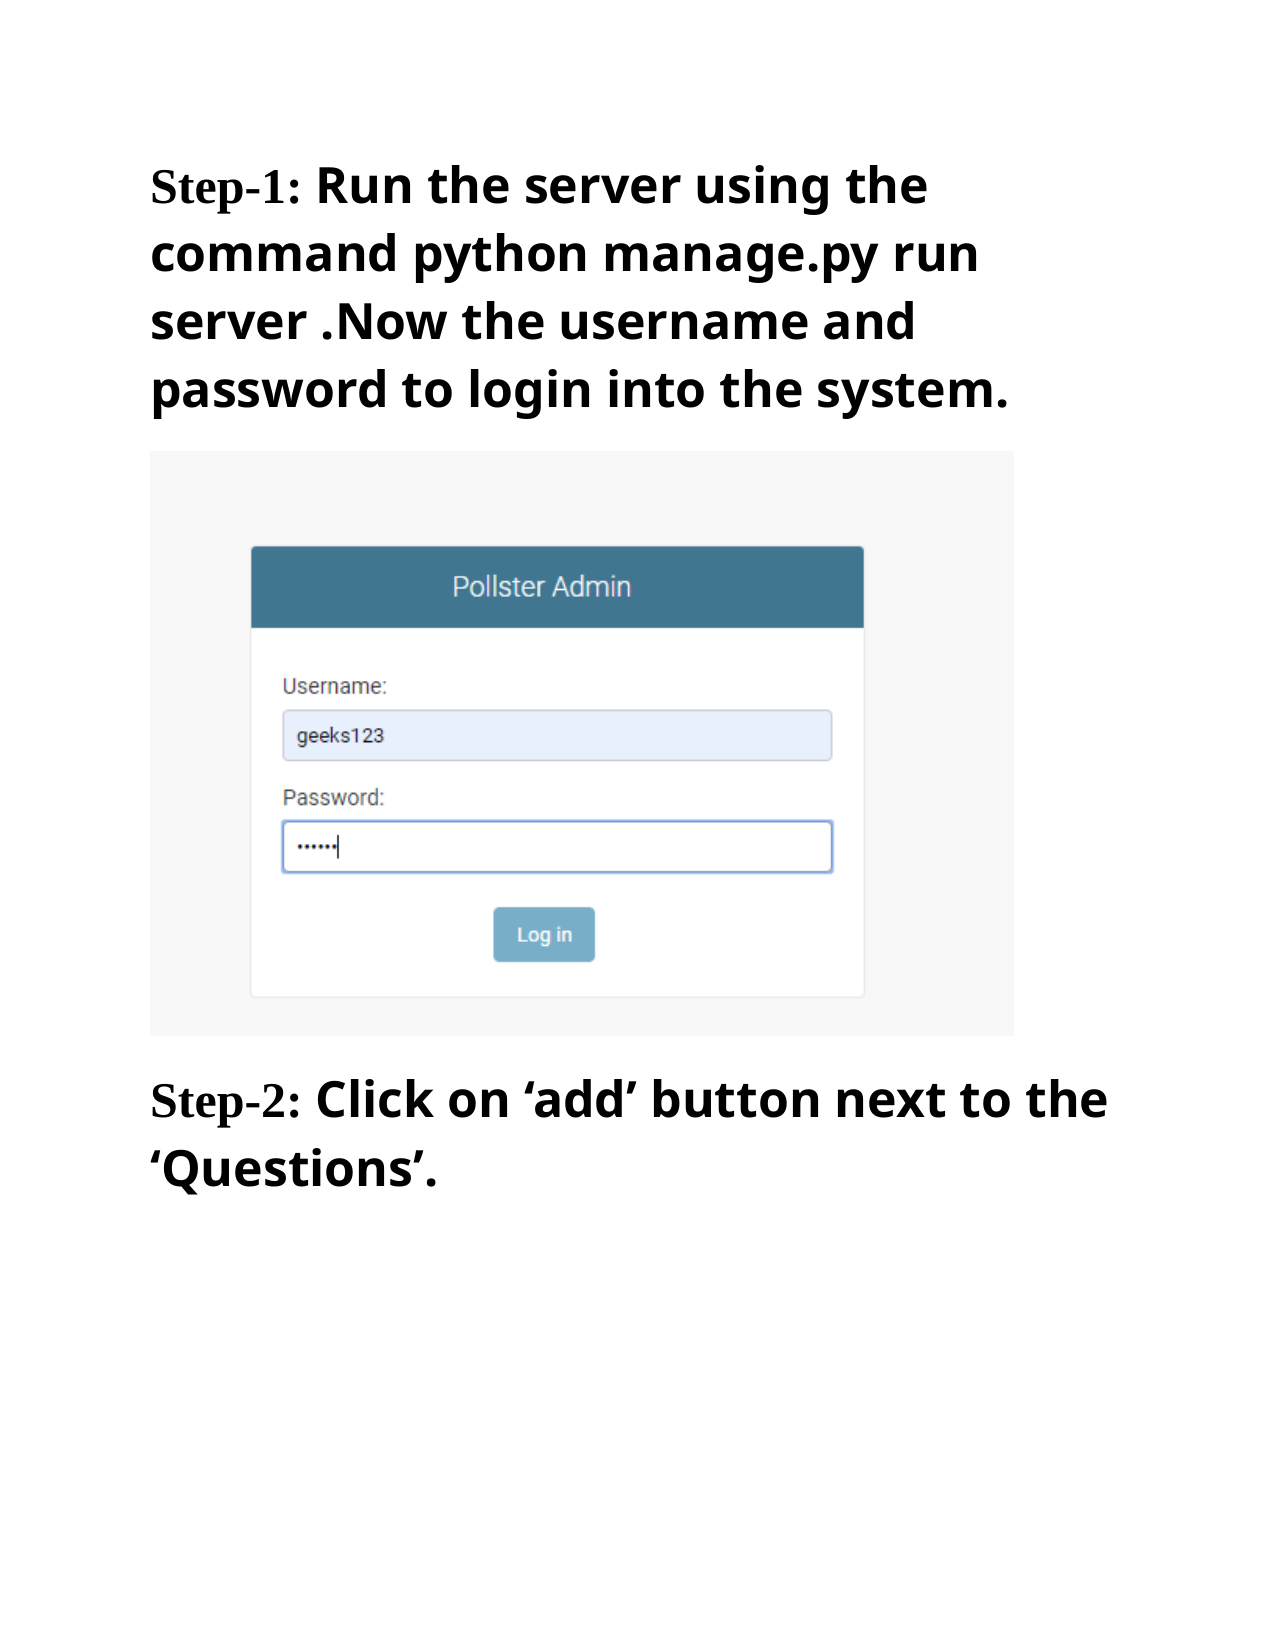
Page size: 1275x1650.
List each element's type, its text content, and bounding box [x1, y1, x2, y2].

subtitle Step-1: Run the server using the command python manage.py run server .Now the username and password to login into the system. [150, 150, 1125, 422]
subtitle Step-2: Click on ‘add’ button next to the ‘Questions’. [150, 1064, 1125, 1201]
picture [150, 451, 1014, 1036]
